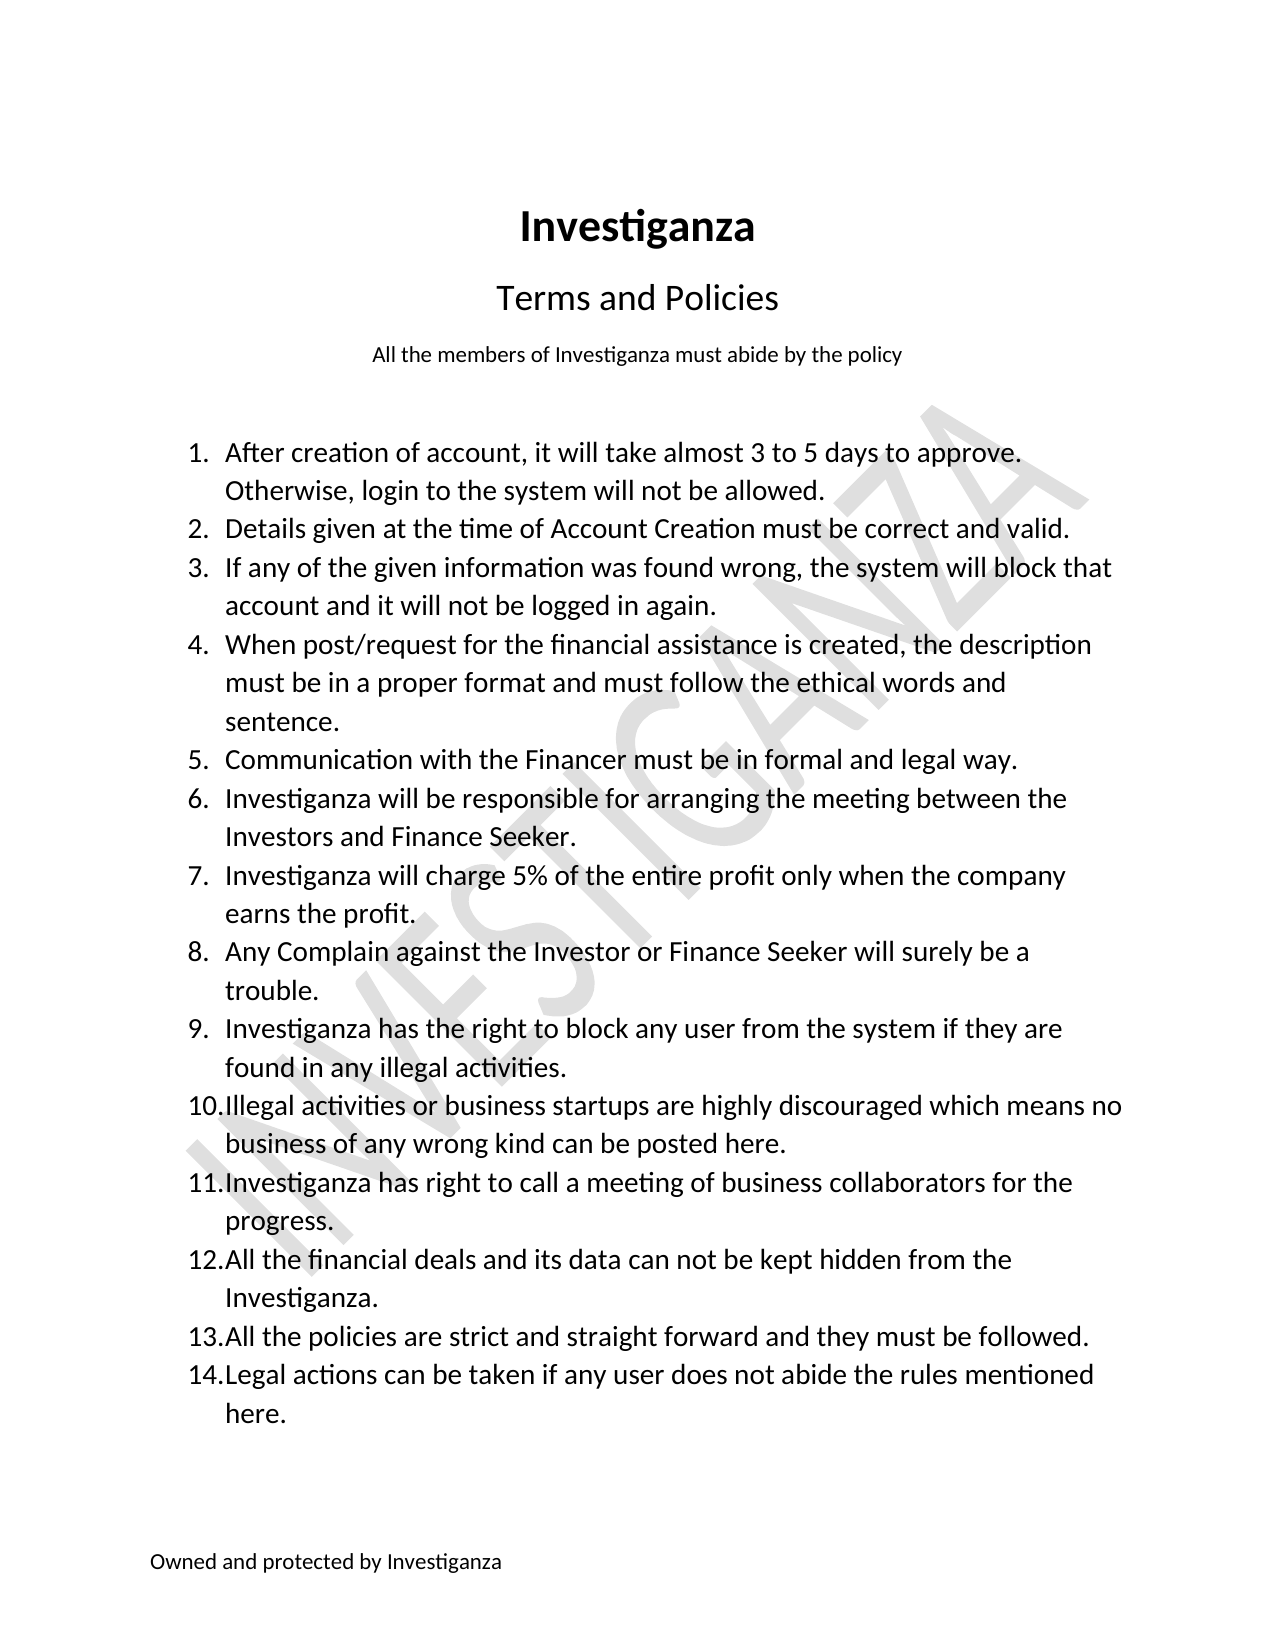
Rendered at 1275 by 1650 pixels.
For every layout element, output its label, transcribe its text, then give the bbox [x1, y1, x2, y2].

list Investiganza has the right to block any user from the system if they are found in any illegal activities. [187, 1010, 1125, 1084]
list If any of the given information was found wrong, the system will block that account and it will not be logged in again. [187, 549, 1125, 623]
text All the members of Investiganza must abide by the policy [150, 340, 1125, 368]
text Terms and Policies [150, 274, 1125, 320]
list Legal actions can be taken if any user does not abide the rules mentioned here. [187, 1356, 1125, 1430]
list Communication with the Financer must be in formal and legal way. [187, 741, 1125, 777]
list Investiganza has right to call a meeting of business collaborators for the progress. [187, 1164, 1125, 1238]
list All the financial deals and its data can not be kept hidden from the Investiganza. [187, 1241, 1125, 1315]
list Any Complain against the Investor or Finance Seeker will surely be a trouble. [187, 933, 1125, 1007]
list Illegal activities or business startups are highly discouraged which means no business of any wrong kind can be posted here. [187, 1087, 1125, 1161]
list When post/request for the financial assistance is created, the description must be in a proper format and must follow the ethical words and sentence. [187, 626, 1125, 738]
list Details given at the time of Account Creation must be correct and valid. [187, 511, 1125, 546]
list Investiganza will charge 5% of the entire profit only when the company earns the profit. [187, 857, 1125, 931]
list Investiganza will be responsible for arranging the meeting between the Investors and Finance Seeker. [187, 780, 1125, 854]
list All the policies are strict and straight forward and they must be followed. [187, 1318, 1125, 1353]
text Investiganza [150, 197, 1125, 253]
list After creation of account, it will take almost 3 to 5 days to approve. Otherwise, login to the system will not be allowed. [187, 434, 1125, 508]
